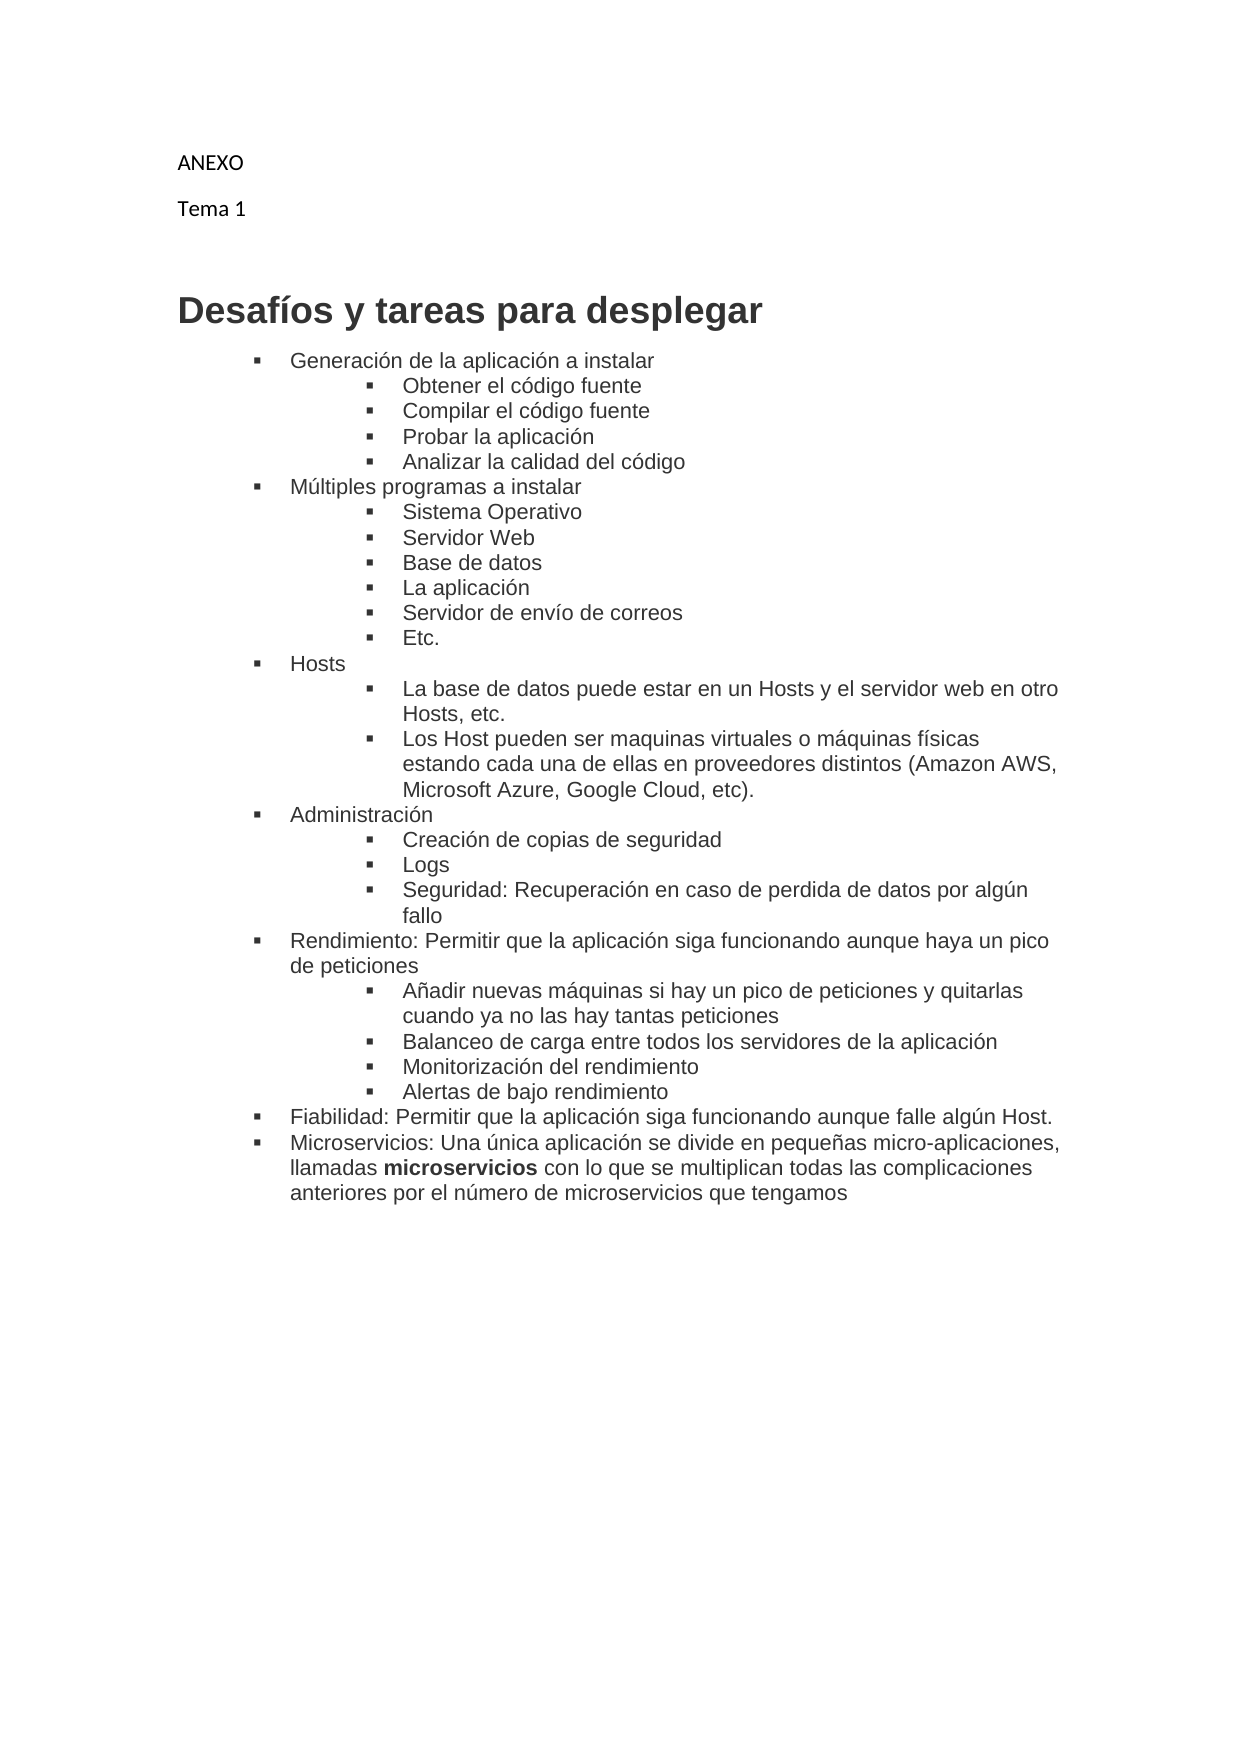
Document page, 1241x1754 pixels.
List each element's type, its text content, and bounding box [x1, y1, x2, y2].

list Logs [365, 852, 1063, 877]
list Creación de copias de seguridad [365, 827, 1063, 852]
list Microservicios: Una única aplicación se divide en pequeñas micro-aplicaciones, llamadas microservicios con lo que se multiplican todas las complicaciones anteriores por el número de microservicios que tengamos [252, 1129, 1063, 1205]
list La aplicación [365, 575, 1063, 600]
text Tema 1 [177, 194, 1063, 222]
text ANEXO [177, 148, 1063, 176]
list Alertas de bajo rendimiento [365, 1079, 1063, 1104]
list Añadir nuevas máquinas si hay un pico de peticiones y quitarlas cuando ya no las hay tantas peticiones [365, 978, 1063, 1029]
list Servidor de envío de correos [365, 600, 1063, 625]
list Sistema Operativo [365, 499, 1063, 524]
list Administración [252, 802, 1063, 827]
list Analizar la calidad del código [365, 449, 1063, 474]
list Los Host pueden ser maquinas virtuales o máquinas físicas estando cada una de ellas en proveedores distintos (Amazon AWS, Microsoft Azure, Google Cloud, etc). [365, 726, 1063, 802]
list La base de datos puede estar en un Hosts y el servidor web en otro Hosts, etc. [365, 676, 1063, 726]
list Etc. [365, 625, 1063, 651]
list Obtener el código fuente [365, 373, 1063, 398]
list Probar la aplicación [365, 424, 1063, 449]
list Múltiples programas a instalar [252, 474, 1063, 499]
list Hosts [252, 651, 1063, 676]
list Generación de la aplicación a instalar [252, 348, 1063, 373]
text Desafíos y tareas para desplegar [177, 288, 1063, 331]
list Monitorización del rendimiento [365, 1054, 1063, 1079]
list Compilar el código fuente [365, 398, 1063, 424]
list Base de datos [365, 550, 1063, 575]
list Balanceo de carga entre todos los servidores de la aplicación [365, 1029, 1063, 1054]
list Servidor Web [365, 524, 1063, 550]
list Rendimiento: Permitir que la aplicación siga funcionando aunque haya un pico de peticiones [252, 928, 1063, 978]
list Seguridad: Recuperación en caso de perdida de datos por algún fallo [365, 877, 1063, 928]
list Fiabilidad: Permitir que la aplicación siga funcionando aunque falle algún Host. [252, 1104, 1063, 1129]
